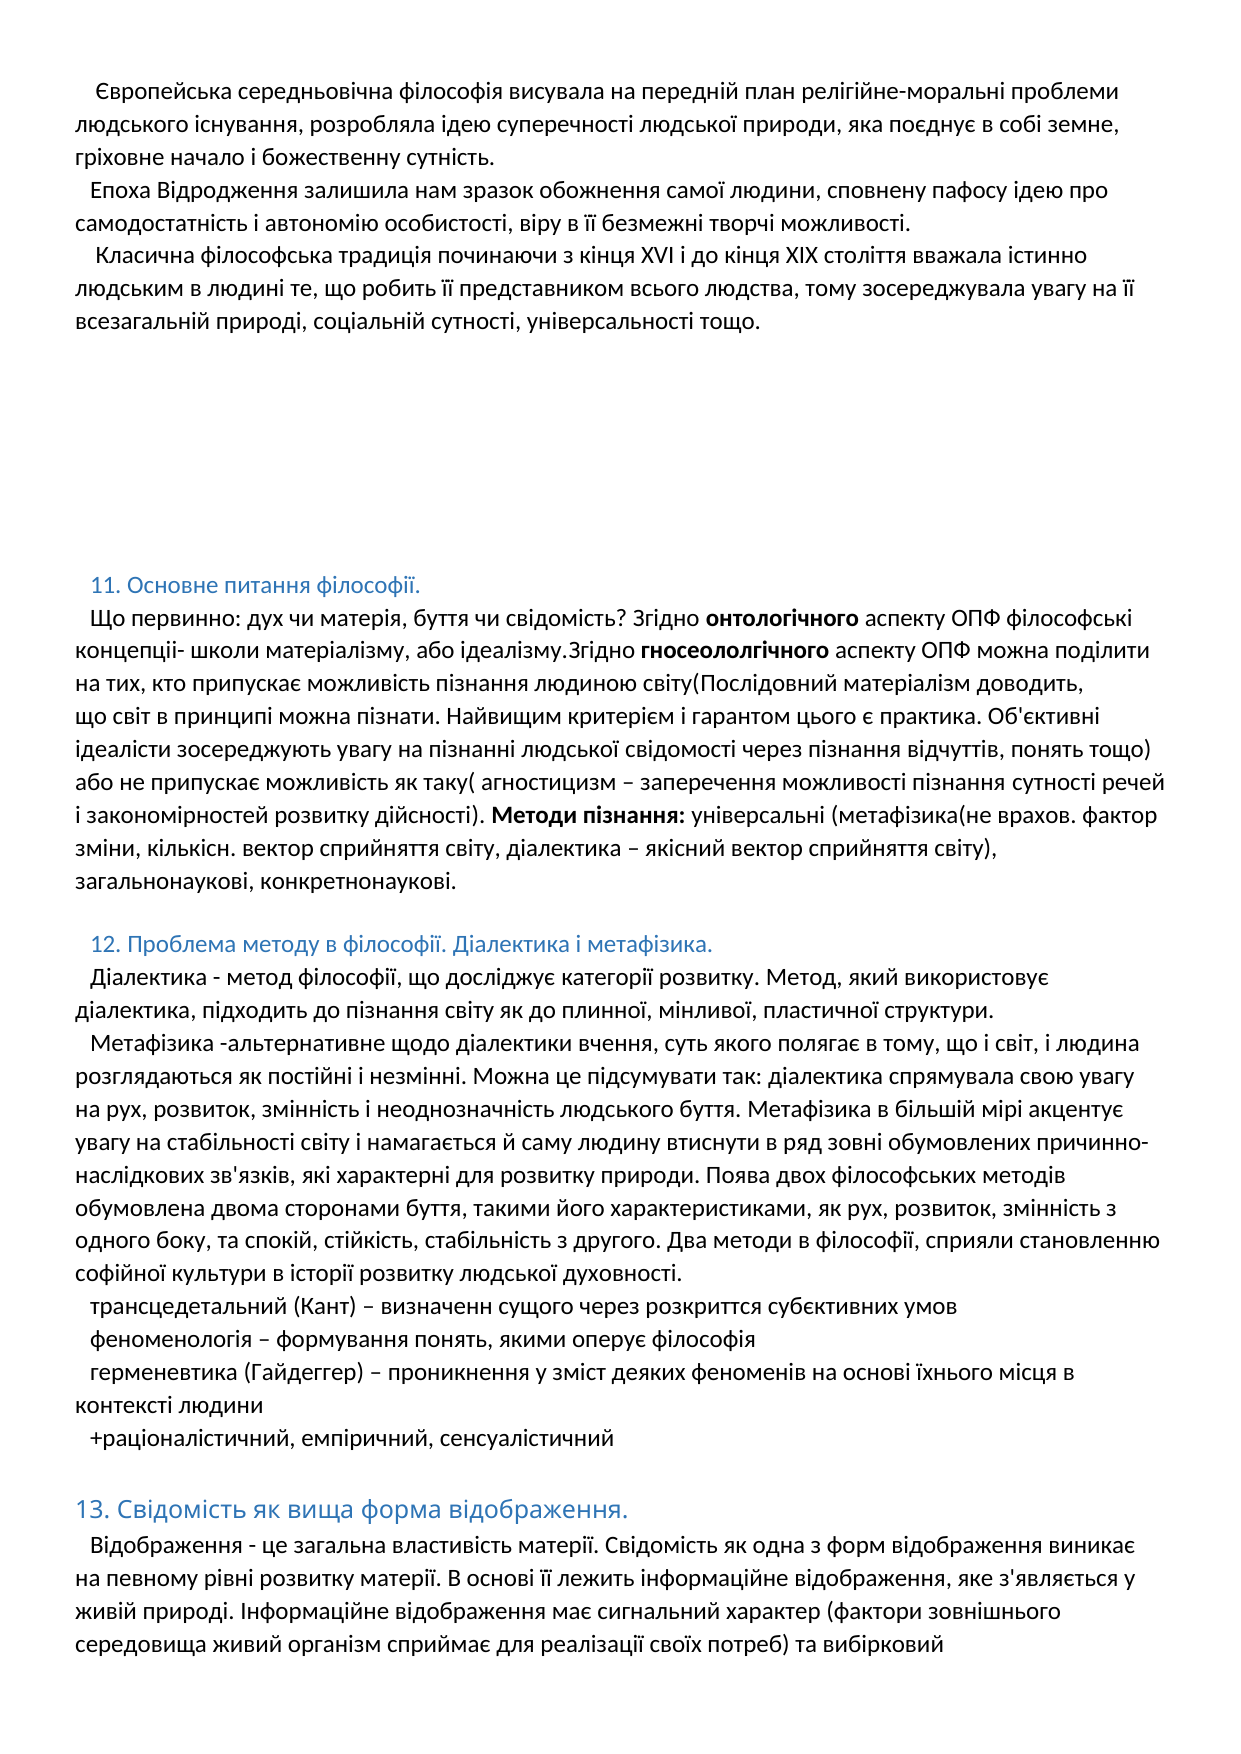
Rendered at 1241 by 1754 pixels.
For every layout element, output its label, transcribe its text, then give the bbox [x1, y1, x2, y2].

text Класична філософська традиція починаючи з кінця XVI і до кінця XIX століття вважала істинно людським в людині те, що робить її представником всього людства, тому зосереджувала увагу на її всезагальній природі, соціальній сутності, універсальності тощо. [75, 239, 1165, 336]
text Діалектика - метод філософії, що досліджує категорії розвитку. Метод, який використовує дiалектика, пiдходить до пiзнання свiту як до плинної, мiнливої, пластичної структури. [75, 961, 1165, 1025]
text Метафiзика -альтернативне щодо дiалектики вчення, суть якого полягає в тому, що i свiт, i людина розглядаються як постiйнi i незмiннi. Можна це пiдсумувати так: дiалектика спрямувала свою увагу на рух, розвиток, змiннiсть i неоднозначнiсть людського буття. Метафiзика в бiльшiй мiрi акцентує увагу на стабiльностi свiту i намагається й саму людину втиснути в ряд зовнi обумовлених причинно-наслiдкових зв'язкiв, якi характернi для розвитку природи. Поява двох фiлософських методiв обумовлена двома сторонами буття, такими його характеристиками, як рух, розвиток, змiннiсть з одного боку, та спокiй, стiйкiсть, стабiльнiсть з другого. Два методи в фiлософiї, сприяли становленню софiйної культури в iсторiї розвитку людської духовностi. [75, 1027, 1165, 1288]
subtitle 12. Проблема методу в філософії. Діалектика і метафізика. [75, 928, 1165, 959]
subtitle 13. Свідомість як вища форма відображення. [75, 1492, 1165, 1526]
subtitle 11. Основне питання філософії. [75, 569, 1165, 599]
text Епоха Відродження залишила нам зразок обожнення самої людини, сповнену пафосу ідею про самодостатність і автономію особистості, віру в її безмежні творчі можливості. [75, 174, 1165, 237]
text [75, 1529, 1165, 1658]
text герменевтика (Гайдеггер) – проникнення у зміст деяких феноменів на основі їхнього місця в контексті людини [75, 1356, 1165, 1420]
text Що первинно: дух чи матерiя, буття чи свiдомicть? Згiдно онтологiчного аспекту ОПФ фiлософськi концепцii- школи матерiалiзму, або iдеалiзму.Згідно гносеололгічного аспекту ОПФ можна поділити на тих, кто припускає можливість пізнання людиною світу(Послідовний матеріалізм доводить, що світ в принципі можна пізнати. Найвищим критерієм і гарантом цього є практика. Об'єктивні ідеалісти зосереджують увагу на пізнанні людської свідомості через пізнання відчуттів, понять тощо) або не припускає можливість як таку( агностицизм – заперечення можливості пізнання сутності речей і закономірностей розвитку дійсності). Методи пізнання: універсальні (метафізика(не врахов. фактор зміни, кількісн. вектор сприйняття світу, діалектика – якісний вектор сприйняття світу), загальнонаукові, конкретнонаукові. [75, 602, 1165, 896]
text Європейська середньовічна філософія висувала на передній план релігійне-моральні проблеми людського існування, розробляла ідею суперечності людської природи, яка поєднує в собі земне, гріховне начало і божественну сутність. [75, 75, 1165, 171]
text +раціоналістичний, емпіричний, сенсуалістичний [75, 1422, 1165, 1453]
text феноменологія – формування понять, якими оперує філософія [75, 1323, 1165, 1354]
text трансцедетальний (Кант) – визначенн сущого через розкриттся субєктивних умов [75, 1291, 1165, 1321]
